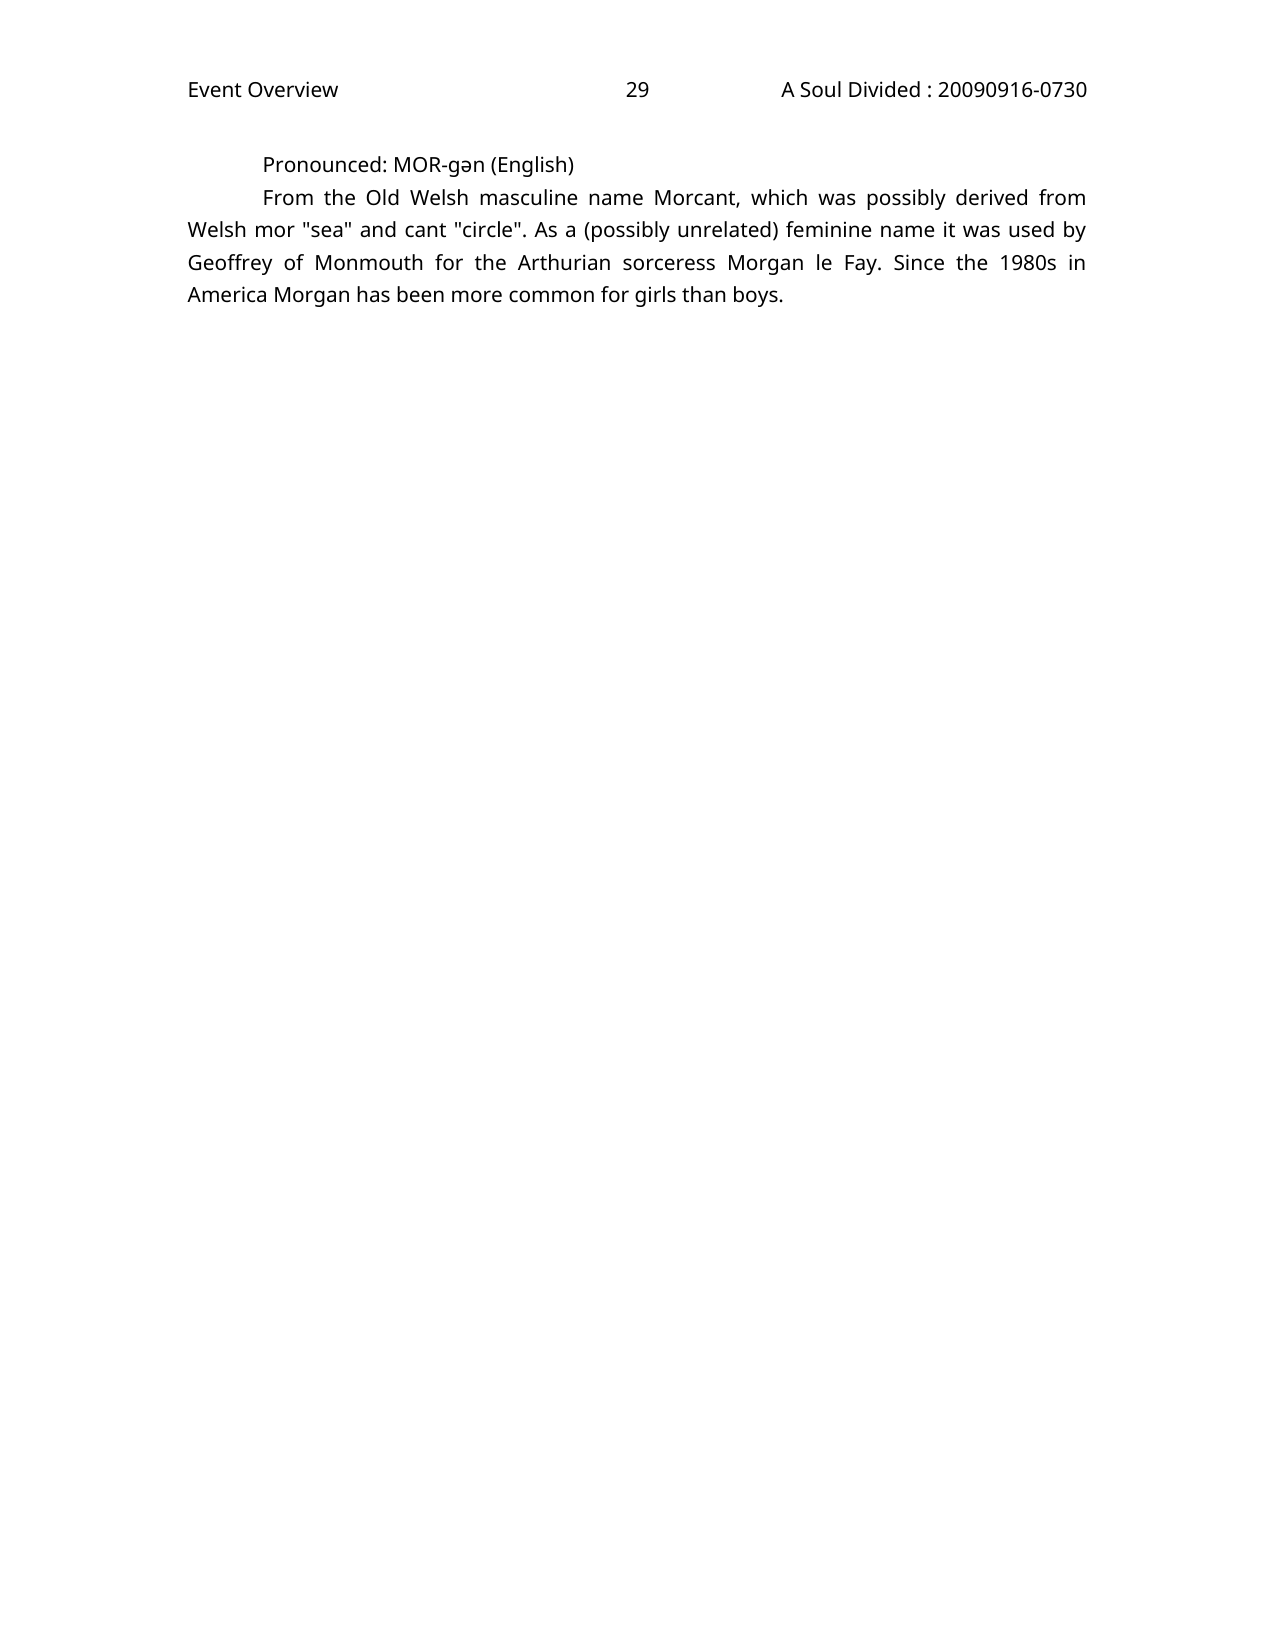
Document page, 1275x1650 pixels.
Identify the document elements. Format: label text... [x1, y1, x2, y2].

text Pronounced: MOR-gən (English) [187, 150, 1087, 178]
text From the Old Welsh masculine name Morcant, which was possibly derived from Welsh mor "sea" and cant "circle". As a (possibly unrelated) feminine name it was used by Geoffrey of Monmouth for the Arthurian sorceress Morgan le Fay. Since the 1980s in America Morgan has been more common for girls than boys. [187, 183, 1087, 309]
